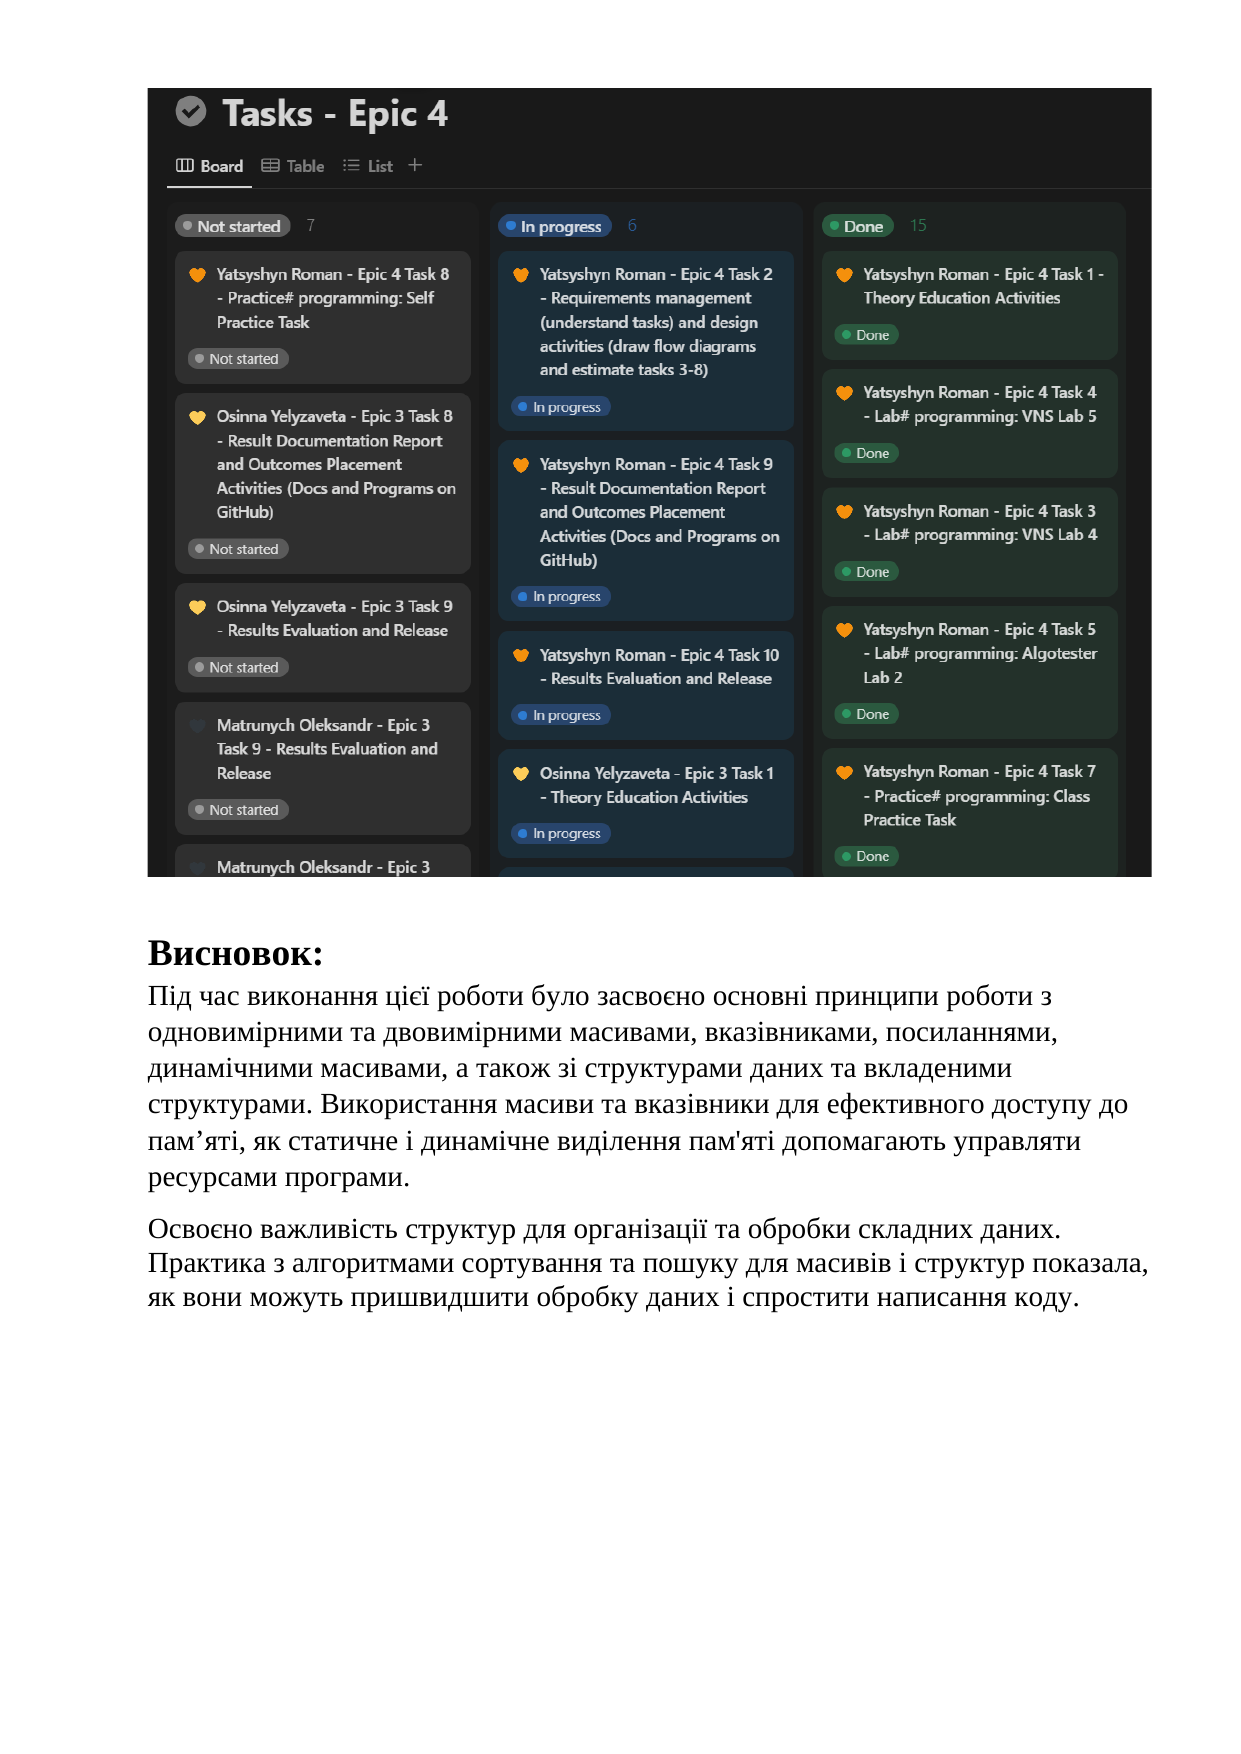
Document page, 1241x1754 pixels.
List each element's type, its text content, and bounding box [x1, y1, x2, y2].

text Під час виконання цієї роботи було засвоєно основні принципи роботи з одновимірними та двовимірними масивами, вказівниками, посиланнями, динамічними масивами, а також зі структурами даних та вкладеними структурами. Використання масиви та вказівники для ефективного доступу до пам’яті, як статичне і динамічне виділення пам'яті допомагають управляти ресурсами програми. [148, 978, 1152, 1192]
text Освоєно важливість структур для організації та обробки складних даних. Практика з алгоритмами сортування та пошуку для масивів і структур показала, як вони можуть пришвидшити обробку даних і спростити написання коду. [148, 1212, 1152, 1312]
text Висновок: [148, 930, 1152, 973]
picture [147, 88, 1152, 877]
